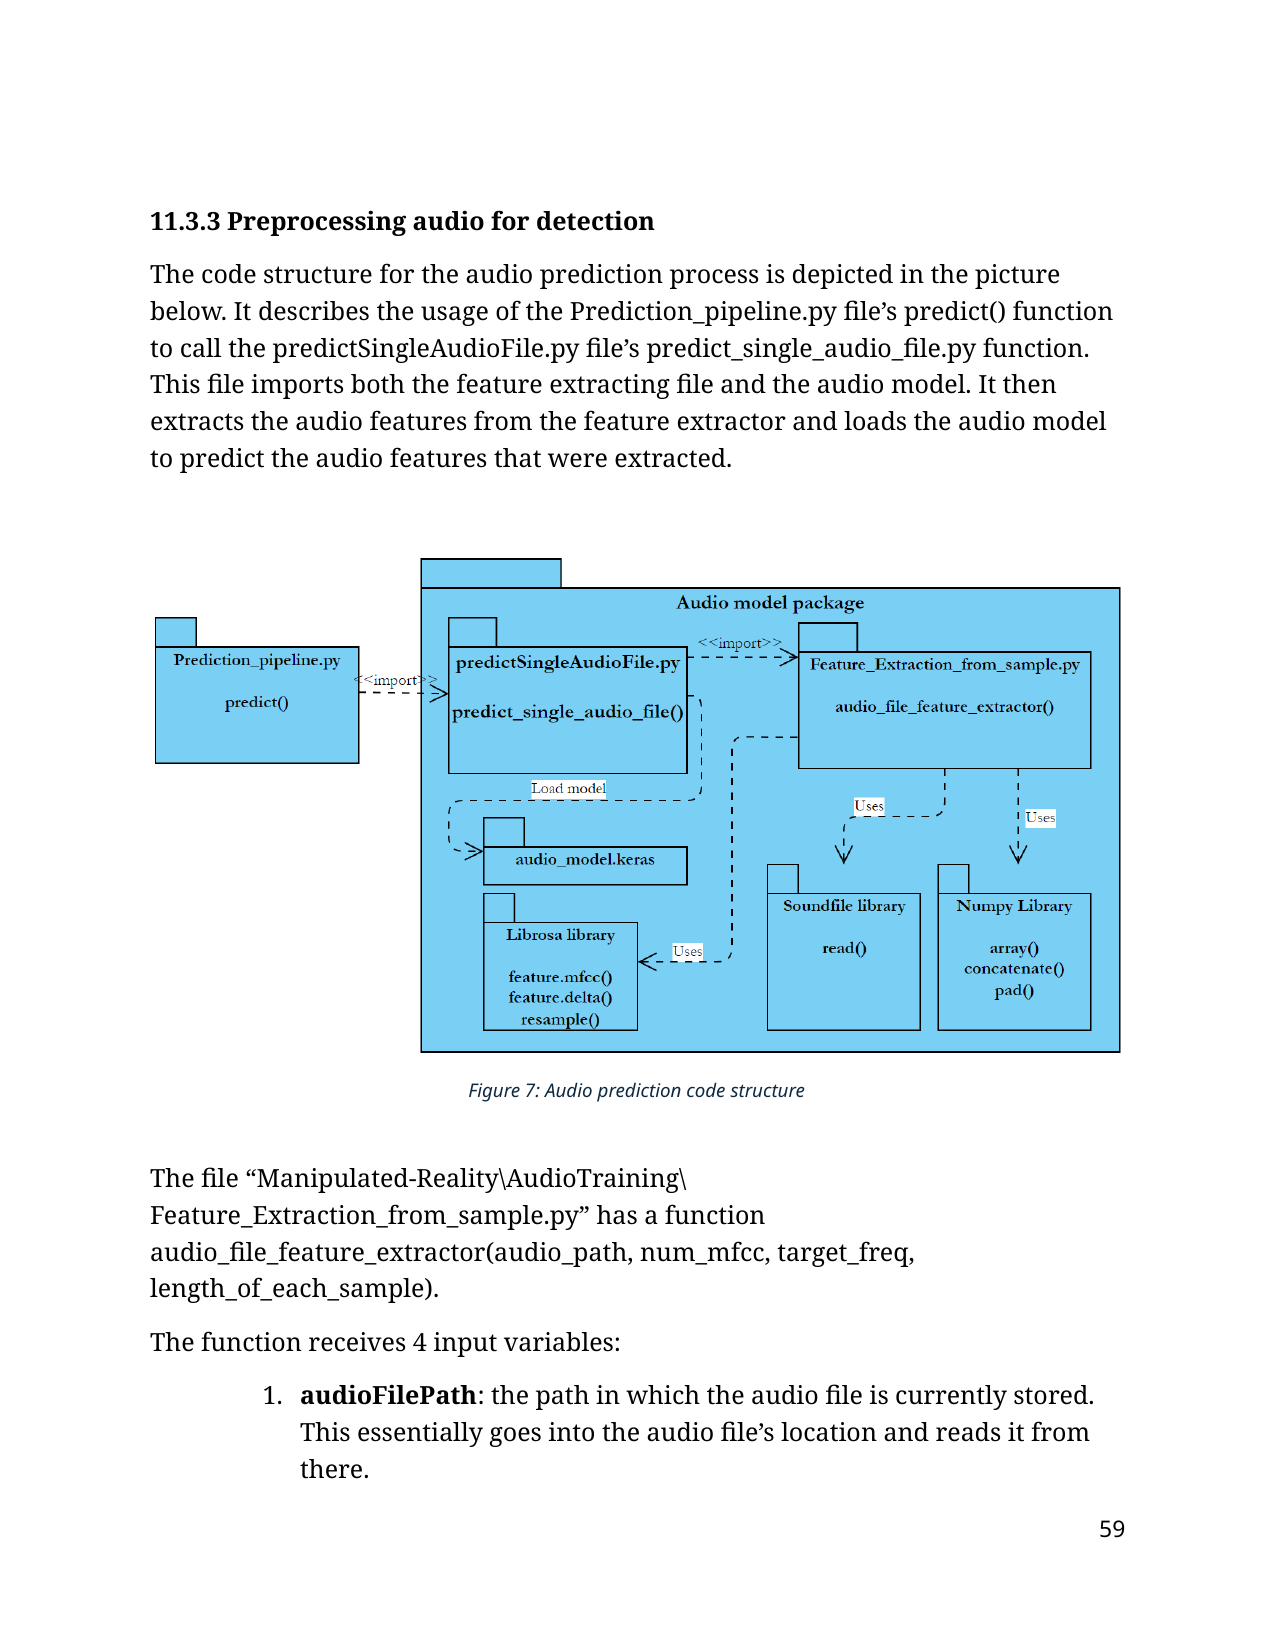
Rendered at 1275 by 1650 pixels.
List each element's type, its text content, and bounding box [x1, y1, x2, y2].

text Figure 7: Audio prediction code structure [150, 1077, 1125, 1103]
text 11.3.3 Preprocessing audio for detection [150, 203, 1125, 237]
text The file “Manipulated-Reality\AudioTraining\Feature_Extraction_from_sample.py” has a function audio_file_feature_extractor(audio_path, num_mfcc, target_freq, length_of_each_sample). [150, 1124, 1125, 1305]
text The code structure for the audio prediction process is depicted in the picture below. It describes the usage of the Prediction_pipeline.py file’s predict() function to call the predictSingleAudioFile.py file’s predict_single_audio_file.py function. This file imports both the feature extracting file and the audio model. It then extracts the audio features from the feature extractor and loads the audio model to predict the audio features that were extracted. [150, 257, 1125, 475]
text The function receives 4 input variables: [150, 1324, 1125, 1358]
picture [150, 547, 1125, 1059]
list audioFilePath: the path in which the audio file is currently stored. This essentially goes into the audio file’s location and reads it from there. [262, 1378, 1125, 1485]
